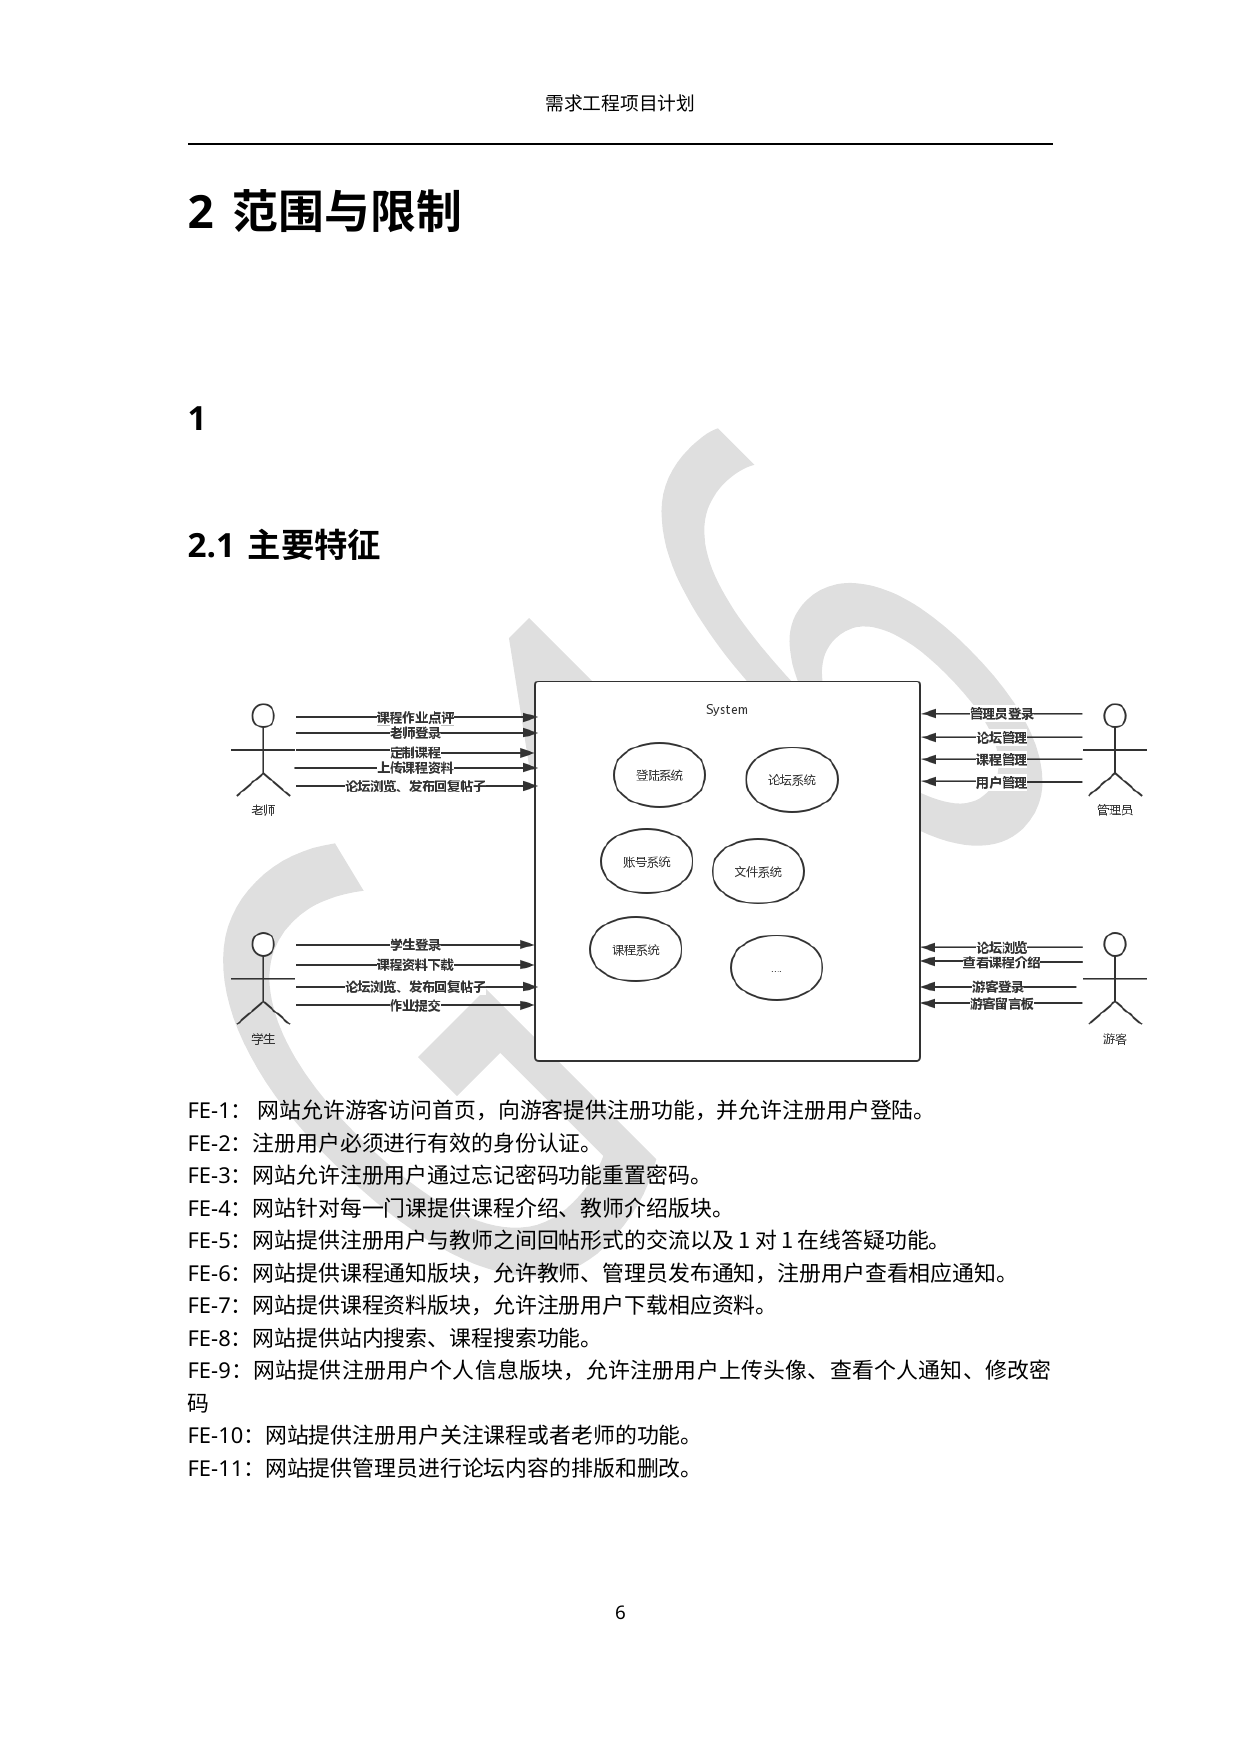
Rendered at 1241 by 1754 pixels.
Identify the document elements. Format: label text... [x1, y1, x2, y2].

text FE-2：注册用户必须进行有效的身份认证。 [187, 1126, 1053, 1158]
text FE-6：网站提供课程通知版块，允许教师、管理员发布通知，注册用户查看相应通知。 [187, 1256, 1053, 1288]
subtitle 范围与限制 [187, 160, 1053, 257]
text FE-11：网站提供管理员进行论坛内容的排版和删改。 [187, 1451, 1053, 1483]
text FE-1： 网站允许游客访问首页，向游客提供注册功能，并允许注册用户登陆。 [187, 1093, 1053, 1126]
text FE-5：网站提供注册用户与教师之间回帖形式的交流以及1对1在线答疑功能。 [187, 1223, 1053, 1256]
text FE-3：网站允许注册用户通过忘记密码功能重置密码。 [187, 1158, 1053, 1191]
subtitle 主要特征 [187, 511, 1053, 576]
text FE-10：网站提供注册用户关注课程或者老师的功能。 [187, 1418, 1053, 1451]
text FE-4：网站针对每一门课提供课程介绍、教师介绍版块。 [187, 1191, 1053, 1223]
text FE-8：网站提供站内搜索、课程搜索功能。 [187, 1321, 1053, 1353]
picture [187, 638, 1175, 1090]
text FE-9：网站提供注册用户个人信息版块，允许注册用户上传头像、查看个人通知、修改密码 [187, 1353, 1053, 1418]
text FE-7：网站提供课程资料版块，允许注册用户下载相应资料。 [187, 1288, 1053, 1321]
